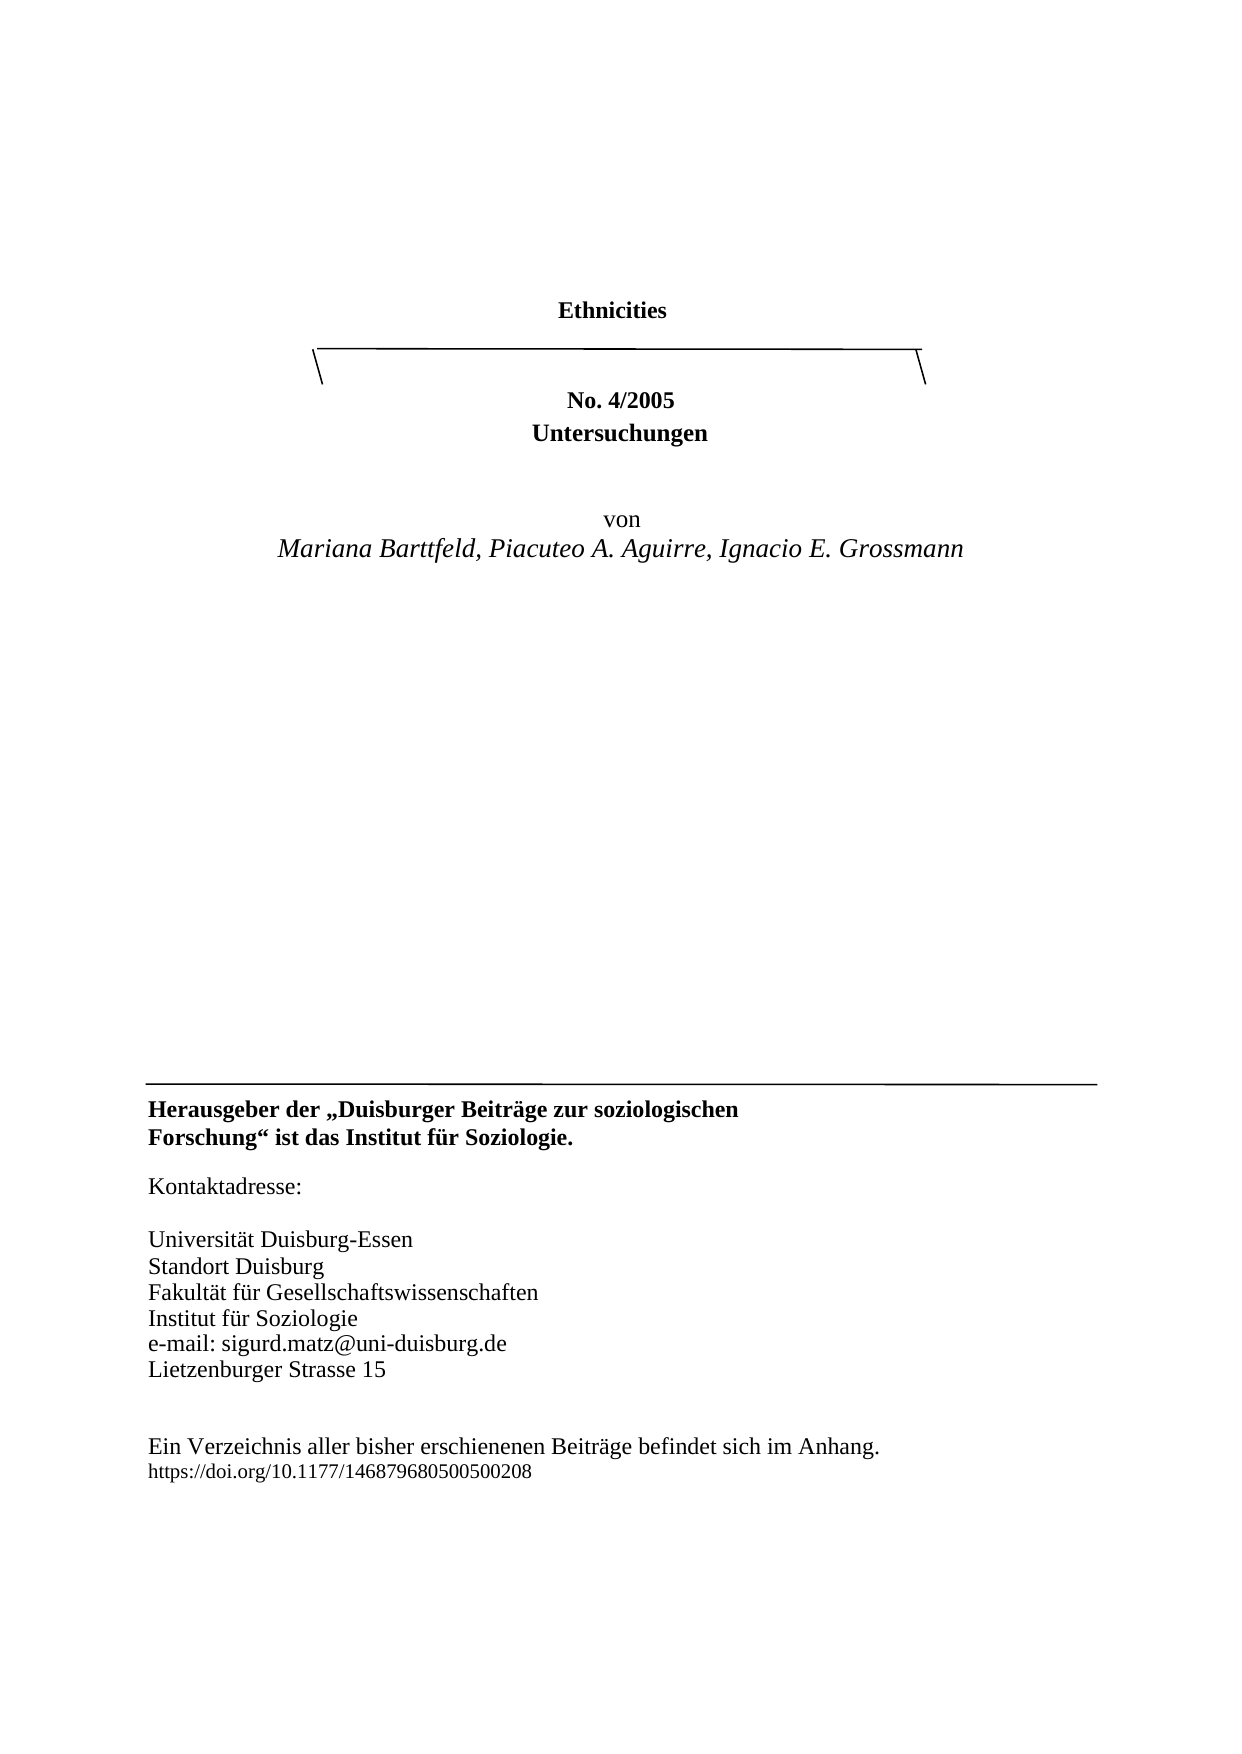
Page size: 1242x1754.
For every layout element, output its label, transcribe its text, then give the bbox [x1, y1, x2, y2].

text e-mail: sigurd.matz@uni-duisburg.de [148, 1332, 1092, 1357]
text Standort Duisburg [148, 1253, 1092, 1280]
text Universität Duisburg-Essen [148, 1225, 1092, 1253]
text Kontaktadresse: [148, 1172, 1092, 1199]
text Institut für Soziologie [148, 1306, 1092, 1332]
text Untersuchungen [148, 418, 1092, 446]
text Fakultät für Gesellschaftswissenschaften [148, 1280, 1092, 1306]
text Ein Verzeichnis aller bisher erschienenen Beiträge befindet sich im Anhang. [148, 1432, 1092, 1459]
text https://doi.org/10.1177/146879680500500208 [148, 1459, 1092, 1483]
text No. 4/2005 [148, 386, 1094, 414]
text Lietzenburger Strasse 15 [148, 1357, 443, 1383]
text von [148, 504, 1096, 533]
text Herausgeber der „Duisburger Beiträge zur soziologischen Forschung“ ist das Institut für Soziologie. [148, 1096, 837, 1150]
text Mariana Barttfeld, Piacuteo A. Aguirre, Ignacio E. Grossmann [148, 533, 1094, 564]
text Ethnicities [148, 297, 1077, 324]
